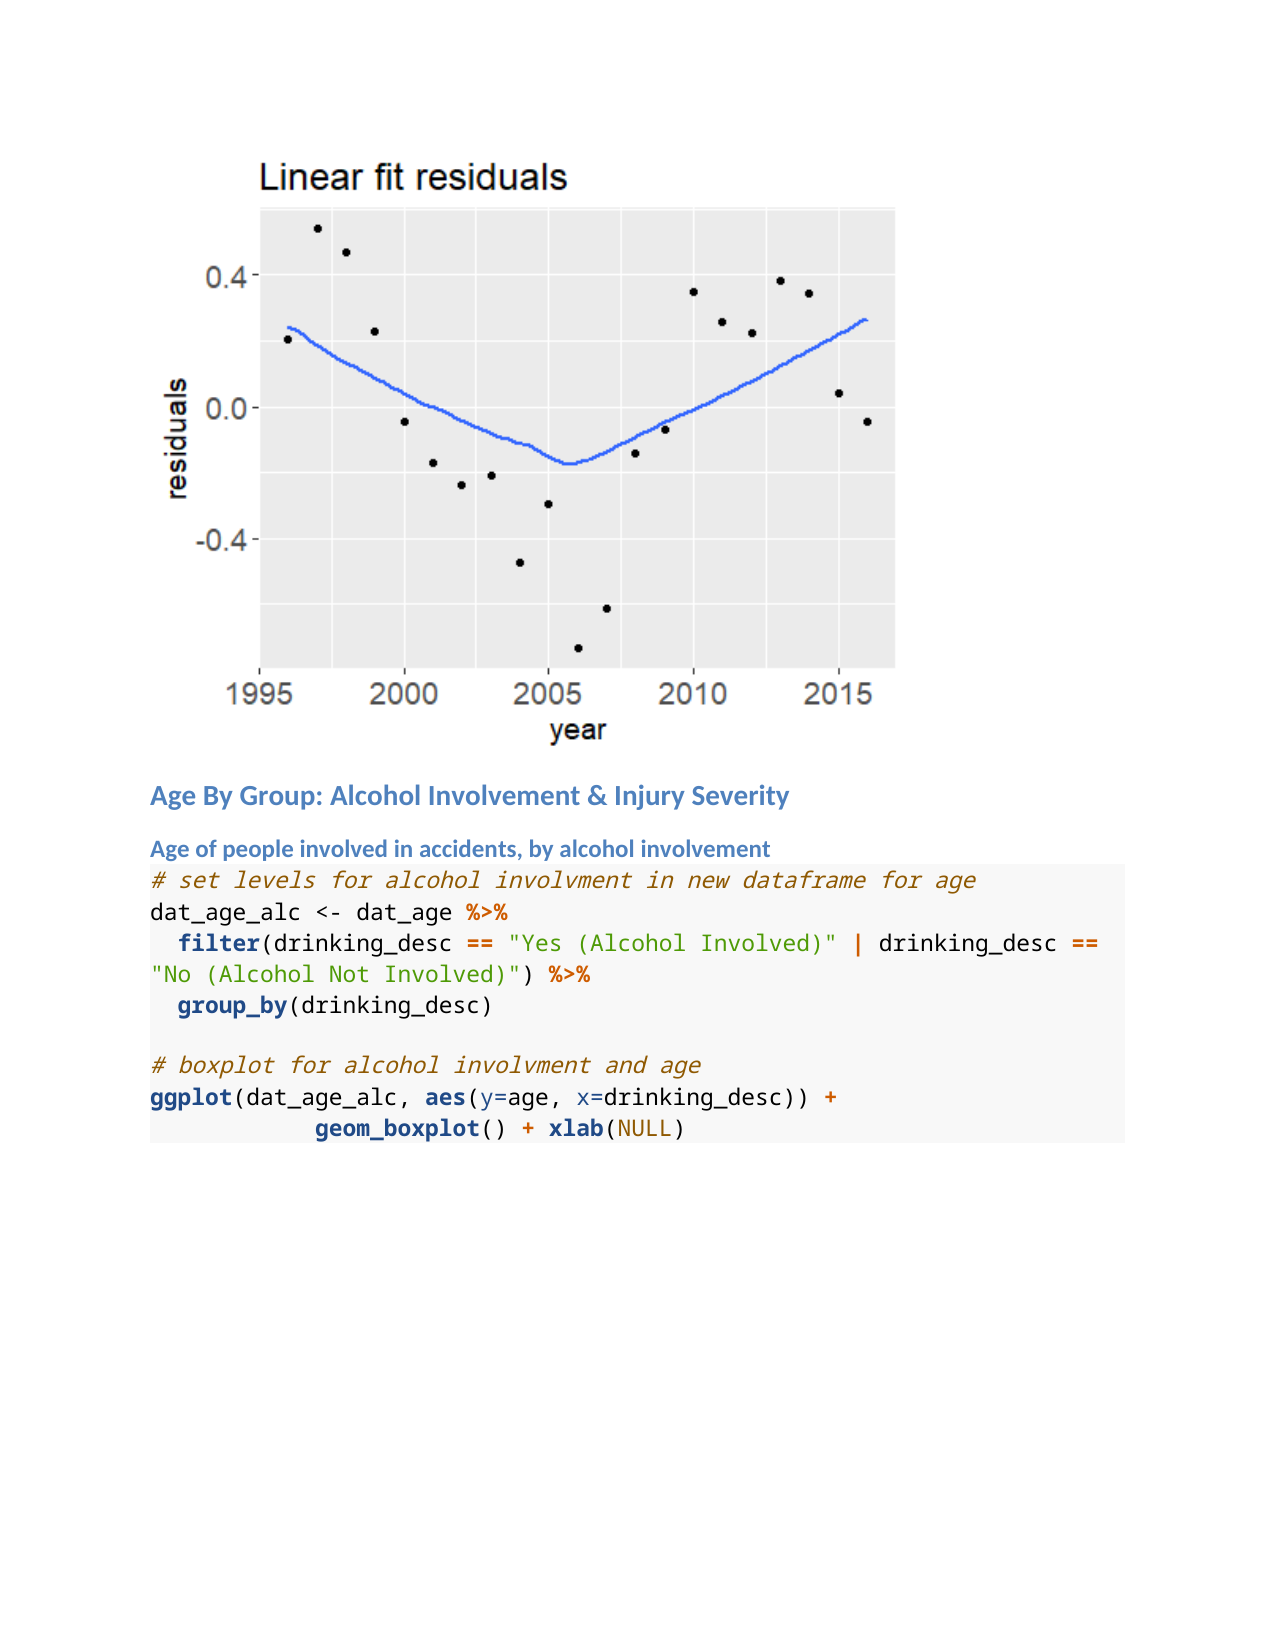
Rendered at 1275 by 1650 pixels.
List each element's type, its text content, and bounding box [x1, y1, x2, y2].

text # set levels for alcohol involvment in new dataframe for age dat_age_alc <- dat_age %>% filter(drinking_desc == "Yes (Alcohol Involved)" | drinking_desc == "No (Alcohol Not Involved)") %>% group_by(drinking_desc) # boxplot for alcohol involvment and age ggplot(dat_age_alc, aes(y=age, x=drinking_desc)) + geom_boxplot() + xlab(NULL) [150, 864, 1125, 1143]
subtitle Age of people involved in accidents, by alcohol involvement [150, 834, 1125, 864]
picture [150, 150, 908, 757]
subtitle Age By Group: Alcohol Involvement & Injury Severity [150, 777, 1125, 813]
